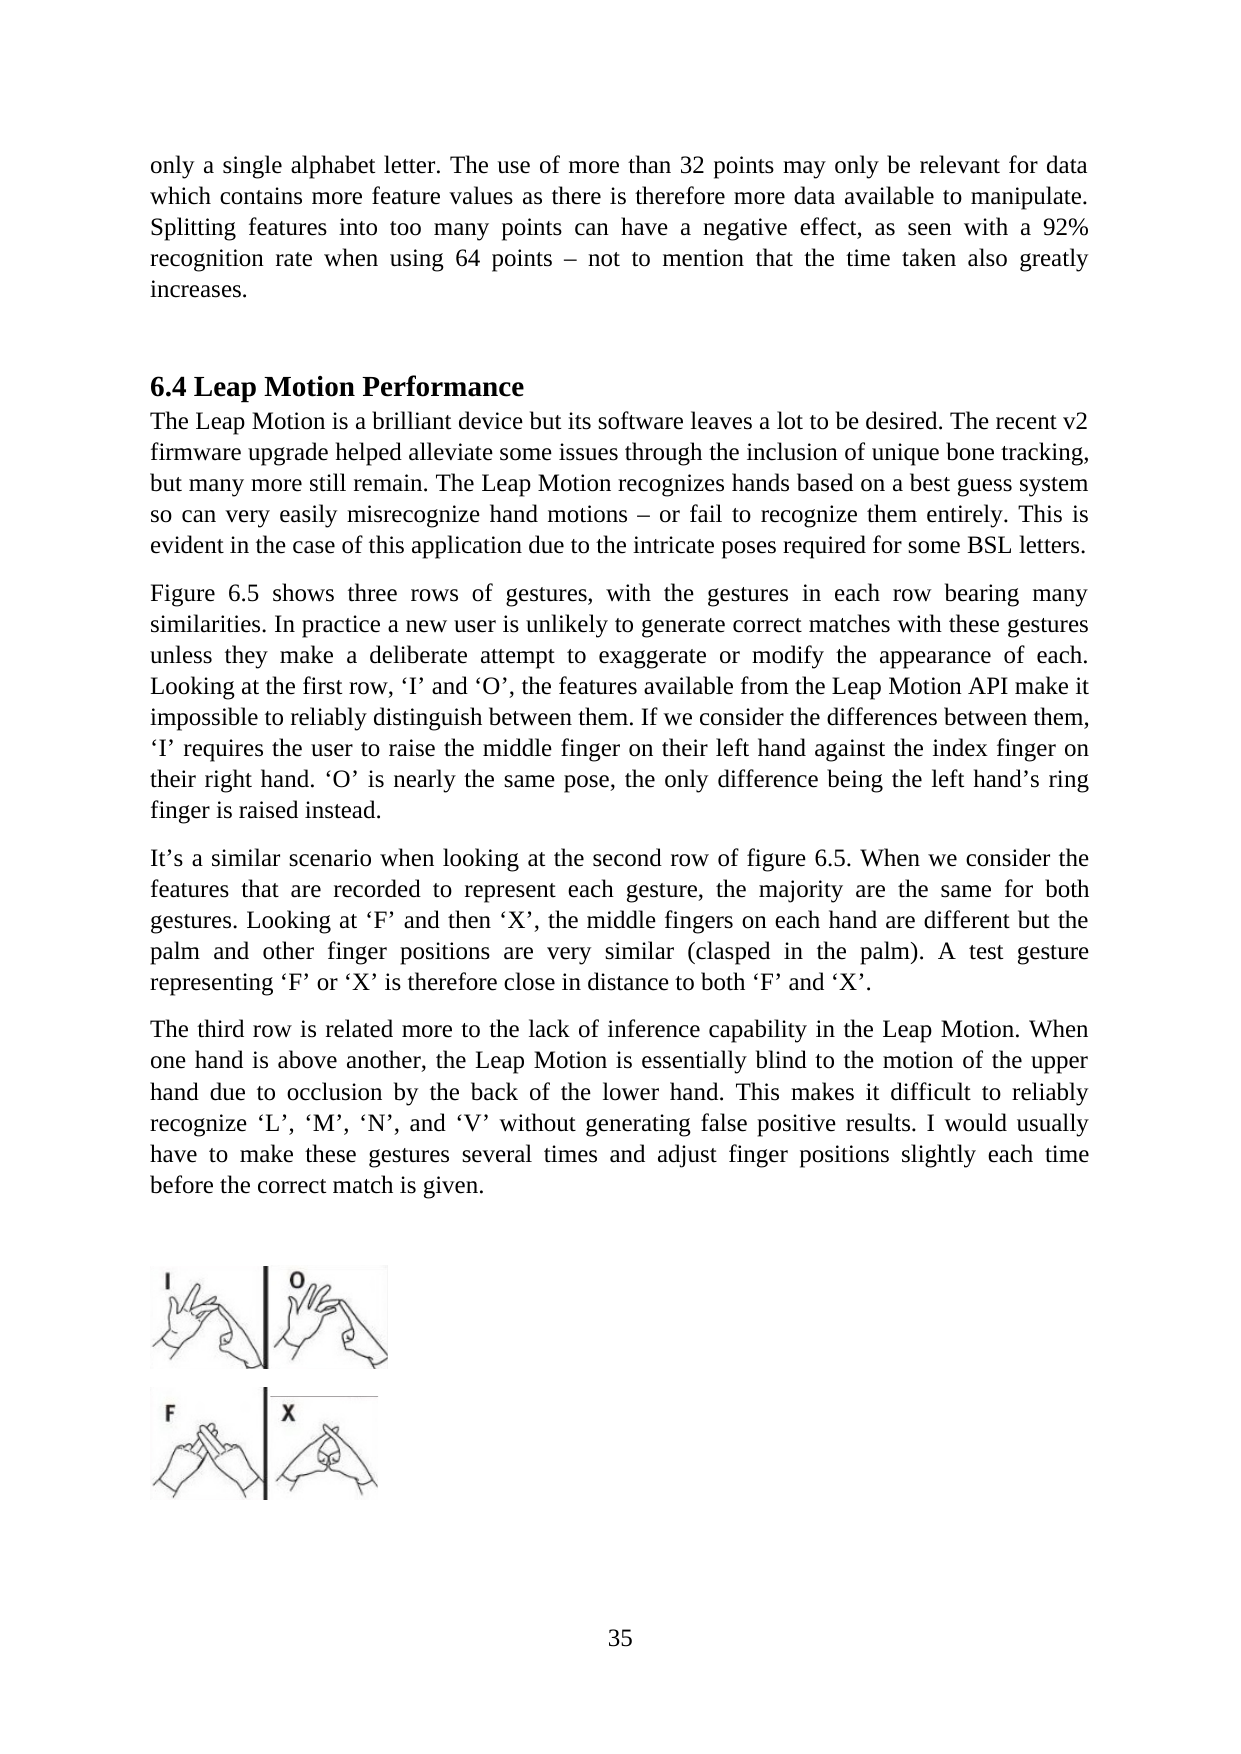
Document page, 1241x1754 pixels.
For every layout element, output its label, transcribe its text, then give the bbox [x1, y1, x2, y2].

text The Leap Motion is a brilliant device but its software leaves a lot to be desired. The recent v2 firmware upgrade helped alleviate some issues through the inclusion of unique bone tracking, but many more still remain. The Leap Motion recognizes hands based on a best guess system so can very easily misrecognize hand motions – or fail to recognize them entirely. This is evident in the case of this application due to the intricate poses required for some BSL letters. [150, 406, 1090, 559]
text It’s a similar scenario when looking at the second row of figure 6.5. When we consider the features that are recorded to represent each gesture, the majority are the same for both gestures. Looking at ‘F’ and then ‘X’, the middle fingers on each hand are different but the palm and other finger positions are very similar (clasped in the palm). A test gesture representing ‘F’ or ‘X’ is therefore close in distance to both ‘F’ and ‘X’. [150, 843, 1090, 996]
picture [150, 1265, 388, 1369]
subtitle 6.4 Leap Motion Performance [150, 369, 1090, 403]
text The third row is related more to the lack of inference capability in the Leap Motion. When one hand is above another, the Leap Motion is essentially blind to the motion of the upper hand due to occlusion by the back of the lower hand. This makes it difficult to reliably recognize ‘L’, ‘M’, ‘N’, and ‘V’ without generating false positive results. I would usually have to make these gestures several times and adjust finger positions slightly each time before the correct match is given. [150, 1014, 1090, 1198]
picture [150, 1387, 379, 1500]
text Figure 6.5 shows three rows of gestures, with the gestures in each row bearing many similarities. In practice a new user is unlikely to generate correct matches with these gestures unless they make a deliberate attempt to exaggerate or modify the appearance of each. Looking at the first row, ‘I’ and ‘O’, the features available from the Leap Motion API make it impossible to reliably distinguish between them. If we consider the differences between them, ‘I’ requires the user to raise the middle finger on their left hand against the index finger on their right hand. ‘O’ is nearly the same pose, the only difference being the left hand’s ring finger is raised instead. [150, 578, 1090, 824]
